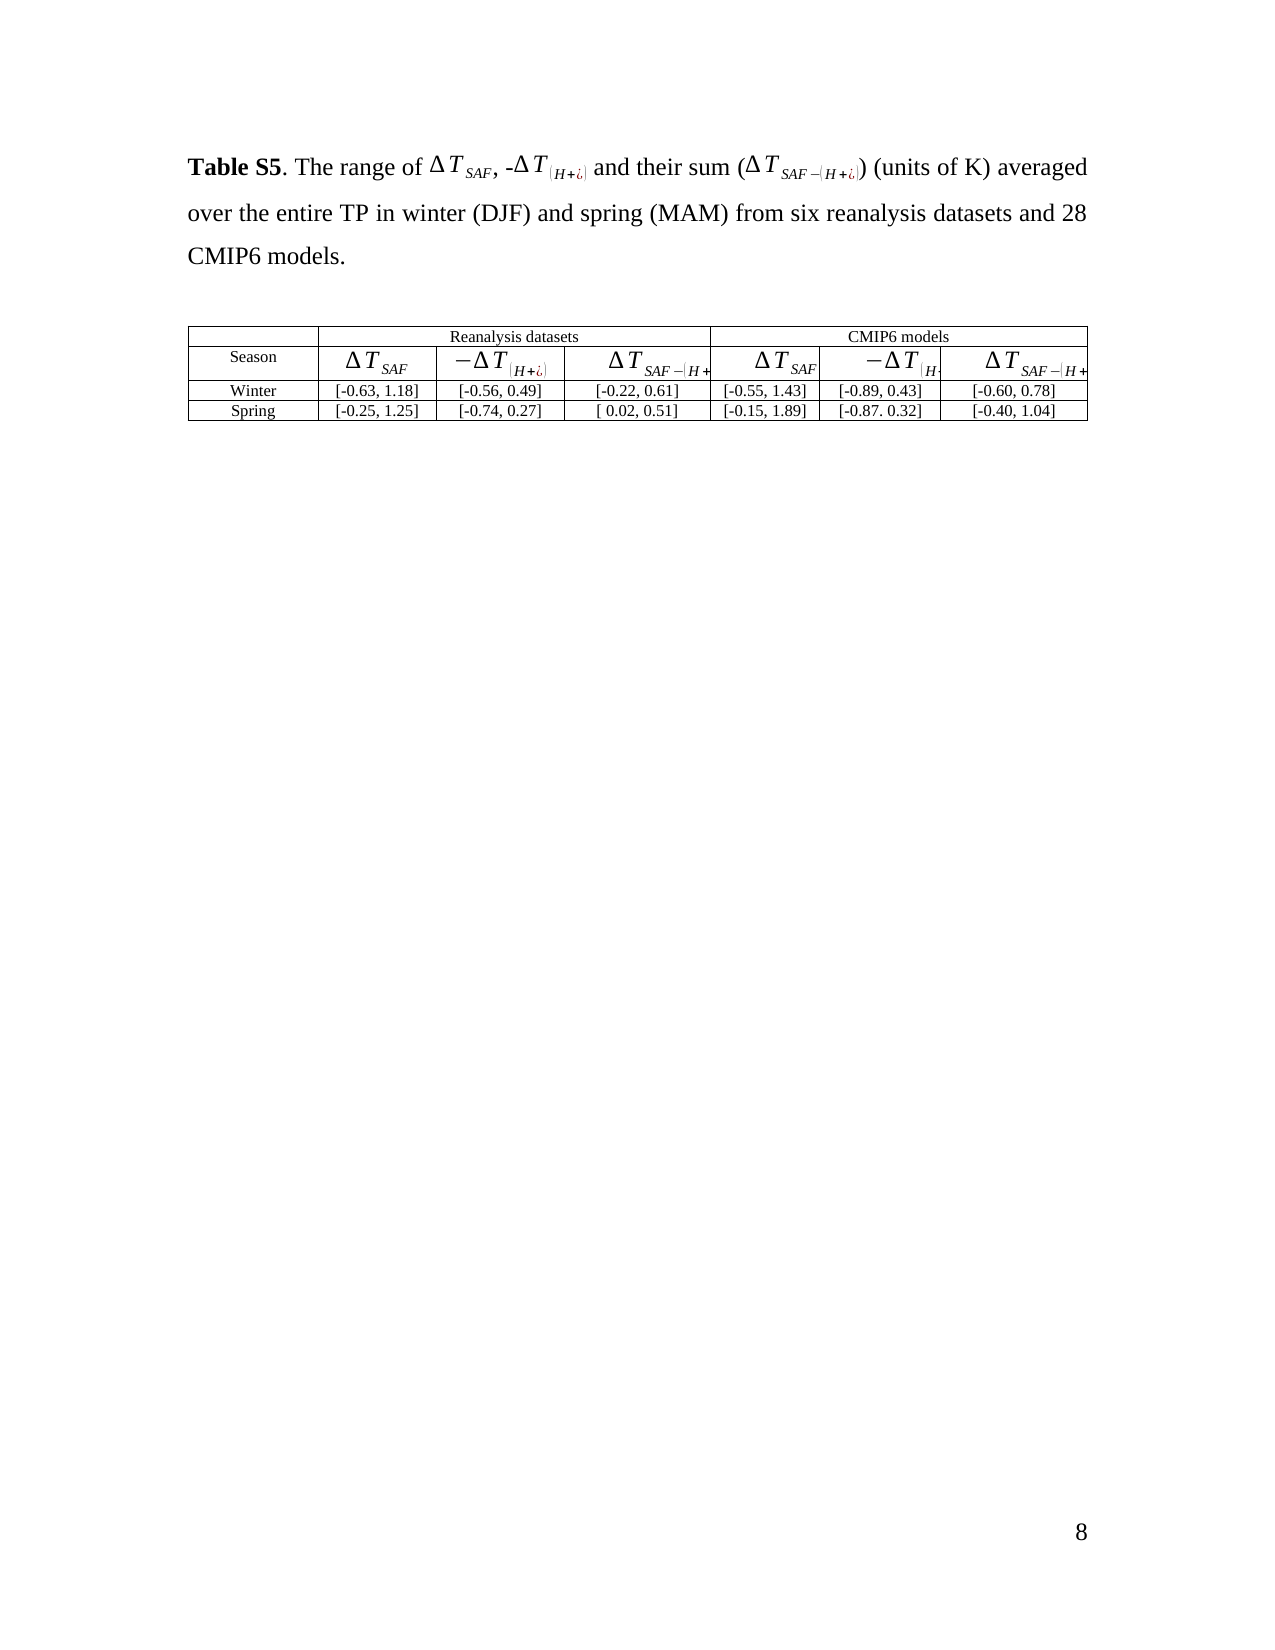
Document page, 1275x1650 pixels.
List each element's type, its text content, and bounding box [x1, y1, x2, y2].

table_cell [941, 347, 1087, 380]
table_cell [319, 347, 436, 380]
table_cell [-0.55, 1.43] [711, 381, 819, 400]
table_cell [-0.15, 1.89] [711, 401, 819, 420]
table_cell [-0.63, 1.18] [319, 381, 436, 400]
table_cell [-0.89, 0.43] [820, 381, 940, 400]
table_cell [-0.22, 0.61] [565, 381, 710, 400]
table_cell Season [189, 347, 318, 380]
table_cell Winter [189, 381, 318, 400]
table_cell [-0.60, 0.78] [941, 381, 1087, 400]
table_cell [-0.40, 1.04] [941, 401, 1087, 420]
table_cell [-0.74, 0.27] [437, 401, 564, 420]
table_cell [-0.87. 0.32] [820, 401, 940, 420]
table_cell [711, 347, 819, 380]
table_cell [-0.56, 0.49] [437, 381, 564, 400]
table_header CMIP6 models [711, 327, 1087, 346]
table_cell [565, 347, 710, 380]
table_cell Spring [189, 401, 318, 420]
table_cell [-0.25, 1.25] [319, 401, 436, 420]
table_cell [437, 347, 564, 380]
table_cell [820, 347, 940, 380]
table_cell [ 0.02, 0.51] [565, 401, 710, 420]
text Table S5. The range of , - and their sum () (units of K) averaged over the entire TP in winter (DJF) and spring (MAM) from six reanalysis datasets and 28 CMIP6 models. [187, 150, 1087, 269]
table_header [189, 327, 318, 346]
table_header Reanalysis datasets [319, 327, 710, 346]
